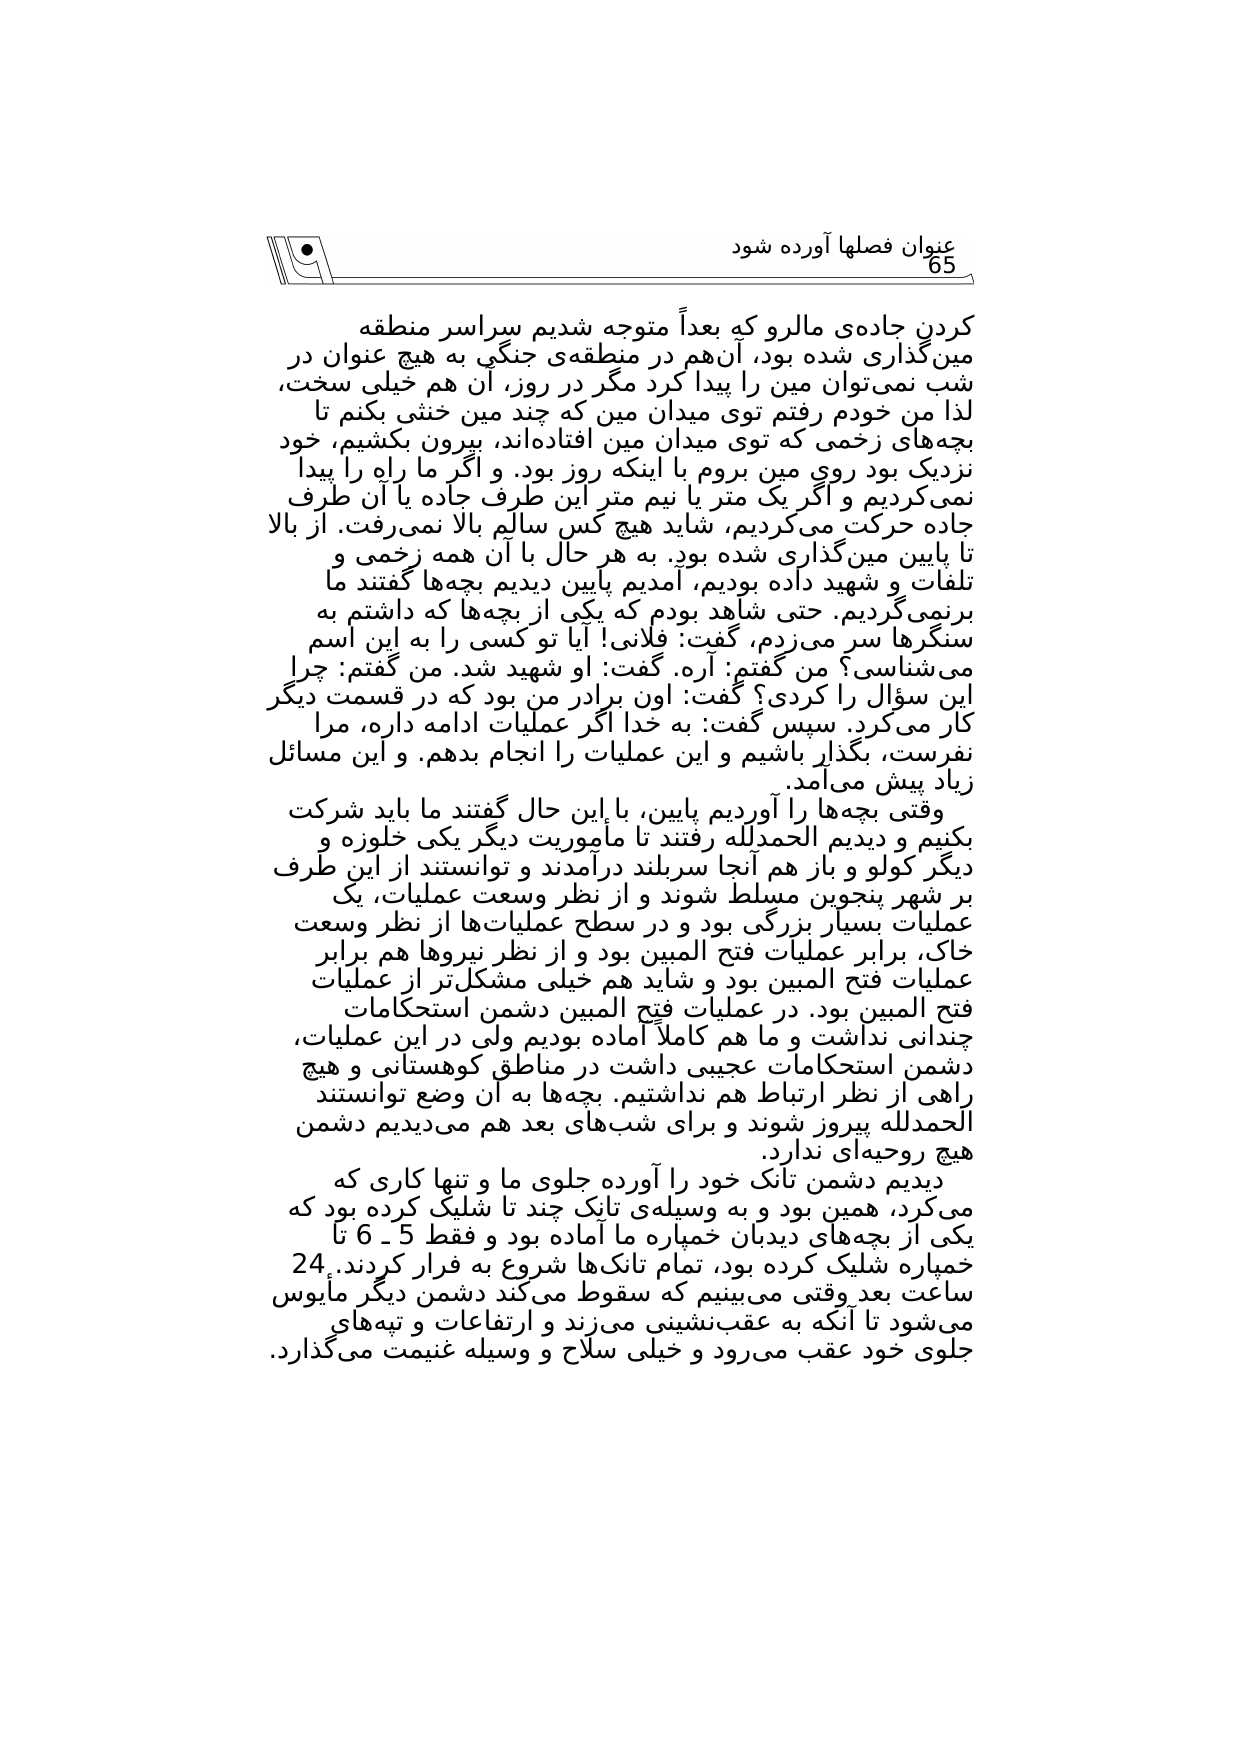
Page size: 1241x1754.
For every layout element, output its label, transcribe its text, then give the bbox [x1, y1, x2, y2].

text دیدیم دشمن تانک خود را آورده جلوی ما و تنها کاری که می‌کرد، همین بود و به وسیله‌ی تانک چند تا شلیک کرده بود که یکی از بچه‌های دیدبان خمپاره ما آماده بود و فقط 5 ـ 6 تا خمپاره شلیک کرده بود، تمام تانک‌ها شروع به فرار کردند. 24 ساعت بعد وقتی می‌بینیم که سقوط می‌کند دشمن دیگر مأیوس می‌شود تا آنکه به عقب‌نشینی می‌زند و ارتفاعات و تپه‌های جلوی خود عقب می‌رود و خیلی سلاح و وسیله غنیمت می‌گذارد. [266, 1166, 974, 1365]
text وقتی بچه‌ها را آوردیم پایین، با این حال گفتند ما باید شرکت بکنیم و دیدیم الحمدلله رفتند تا مأموریت دیگر یکی خلوزه و دیگر کولو و باز هم آنجا سربلند درآمدند و توانستند از این طرف بر شهر پنجوین مسلط شوند و از نظر وسعت عملیات، یک عملیات بسیار بزرگی بود و در سطح عملیات‌ها از نظر وسعت خاک، برابر عملیات فتح المبین بود و از نظر نیروها هم برابر عملیات فتح المبین بود و شاید هم خیلی مشکل‌تر از عملیات فتح المبین بود. در عملیات فتح المبین دشمن استحکامات چندانی نداشت و ما هم کاملاً آماده بودیم ولی در این عملیات، دشمن استحکامات عجیبی داشت در مناطق کوهستانی و هیچ راهی از نظر ارتباط هم نداشتیم. بچه‌ها به آن وضع توانستند الحمدلله پیروز شوند و برای شب‌های بعد هم می‌دیدیم دشمن هیچ روحیه‌ای ندارد. [266, 796, 974, 1166]
picture [266, 236, 975, 285]
picture [841, 236, 858, 251]
